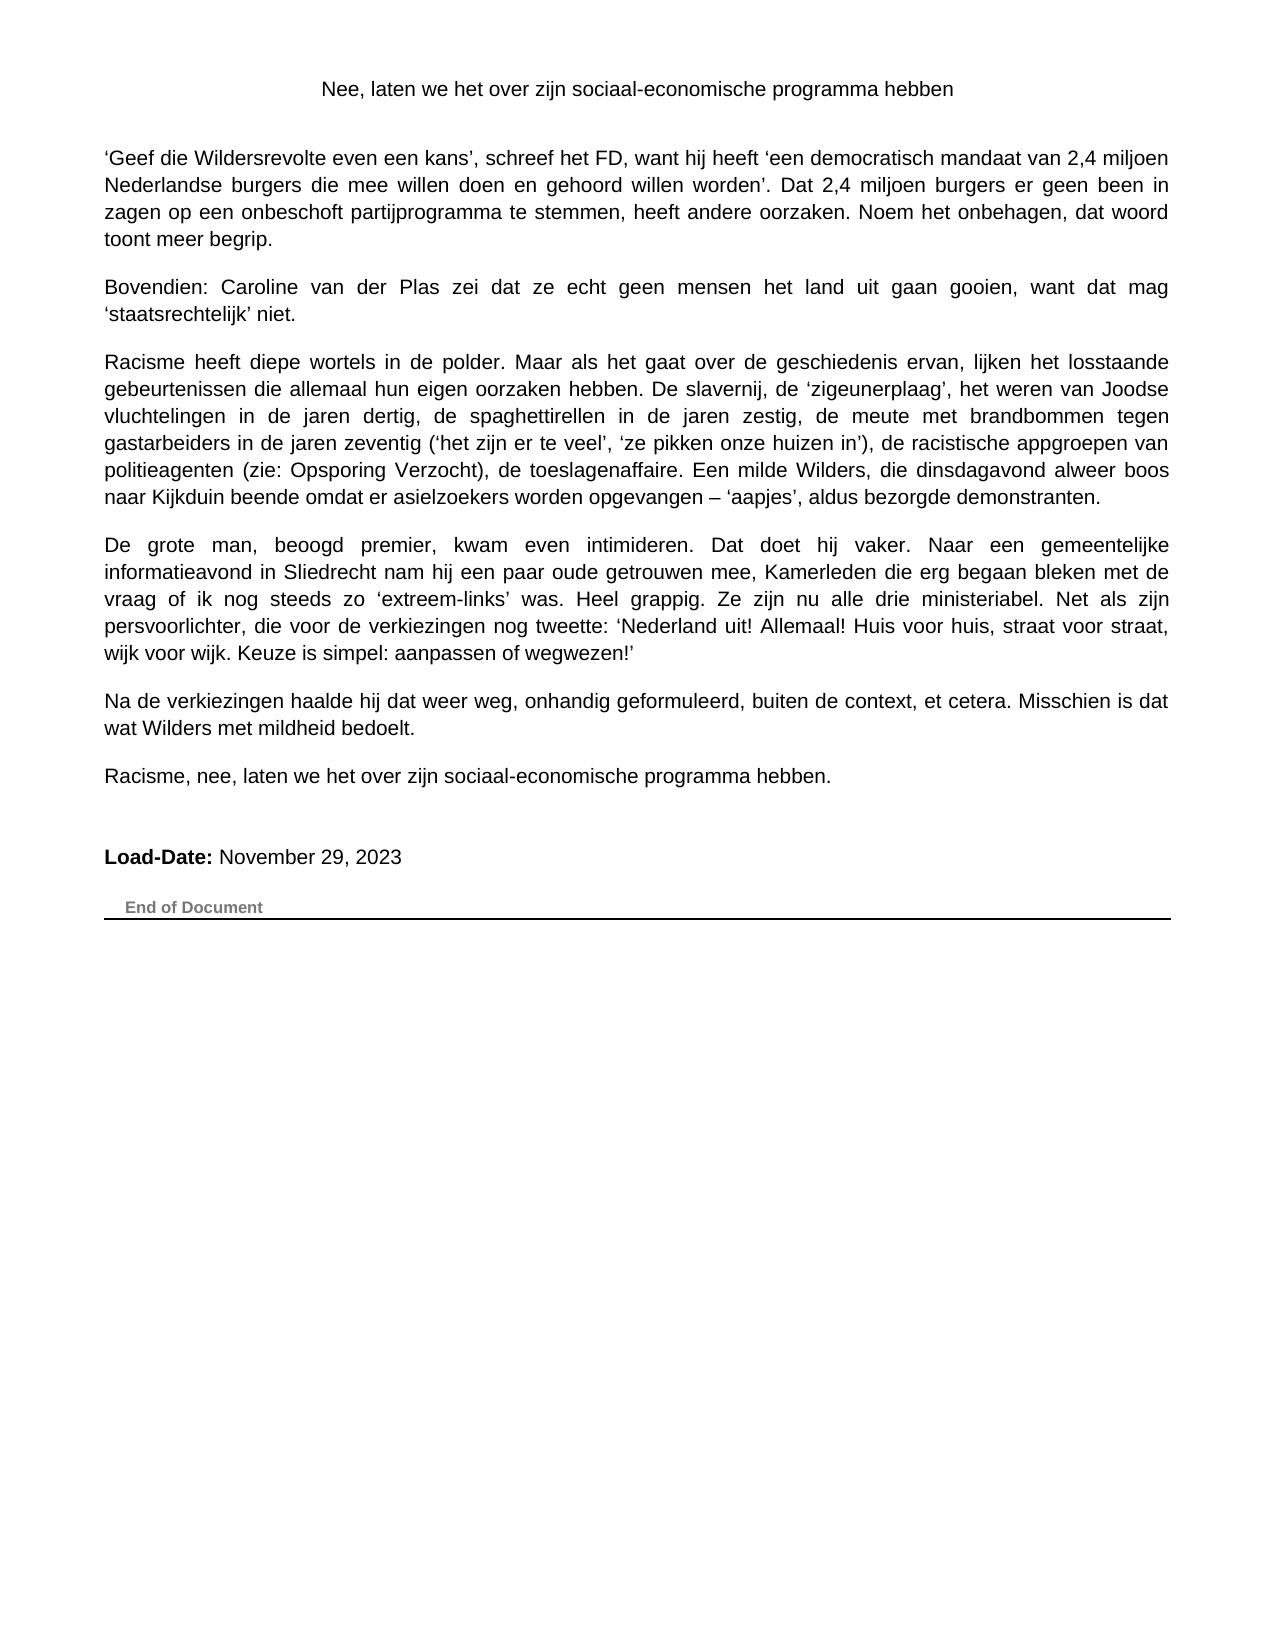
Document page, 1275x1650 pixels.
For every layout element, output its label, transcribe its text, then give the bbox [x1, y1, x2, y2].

text Bovendien: Caroline van der Plas zei dat ze echt geen mensen het land uit gaan gooien, want dat mag ‘staatsrechtelijk’ niet. [104, 271, 1171, 326]
text Load-Date: November 29, 2023 [104, 813, 1171, 869]
text Na de verkiezingen haalde hij dat weer weg, onhandig geformuleerd, buiten de context, et cetera. Misschien is dat wat Wilders met mildheid bedoelt. [104, 686, 1171, 740]
text Racisme heeft diepe wortels in de polder. Maar als het gaat over de geschiedenis ervan, lijken het losstaande gebeurtenissen die allemaal hun eigen oorzaken hebben. De slavernij, de ‘zigeunerplaag’, het weren van Joodse vluchtelingen in de jaren dertig, de spaghettirellen in de jaren zestig, de meute met brandbommen tegen gastarbeiders in de jaren zeventig (‘het zijn er te veel’, ‘ze pikken onze huizen in’), de racistische appgroepen van politieagenten (zie: Opsporing Verzocht), de toeslagenaffaire. Een milde Wilders, die dinsdagavond alweer boos naar Kijkduin beende omdat er asielzoekers worden opgevangen – ‘aapjes’, aldus bezorgde demonstranten. [104, 346, 1171, 509]
text ‘Geef die Wildersrevolte even een kans’, schreef het FD, want hij heeft ‘een democratisch mandaat van 2,4 miljoen Nederlandse burgers die mee willen doen en gehoord willen worden’. Dat 2,4 miljoen burgers er geen been in zagen op een onbeschoft partijprogramma te stemmen, heeft andere oorzaken. Noem het onbehagen, dat woord toont meer begrip. [104, 142, 1171, 251]
text End of Document [125, 898, 1171, 917]
text De grote man, beoogd premier, kwam even intimideren. Dat doet hij vaker. Naar een gemeentelijke informatieavond in Sliedrecht nam hij een paar oude getrouwen mee, Kamerleden die erg begaan bleken met de vraag of ik nog steeds zo ‘extreem-links’ was. Heel grappig. Ze zijn nu alle drie ministeriabel. Net als zijn persvoorlichter, die voor de verkiezingen nog tweette: ‘Nederland uit! Allemaal! Huis voor huis, straat voor straat, wijk voor wijk. Keuze is simpel: aanpassen of wegwezen!’ [104, 530, 1171, 665]
text Racisme, nee, laten we het over zijn sociaal-economische programma hebben. [104, 761, 1171, 788]
